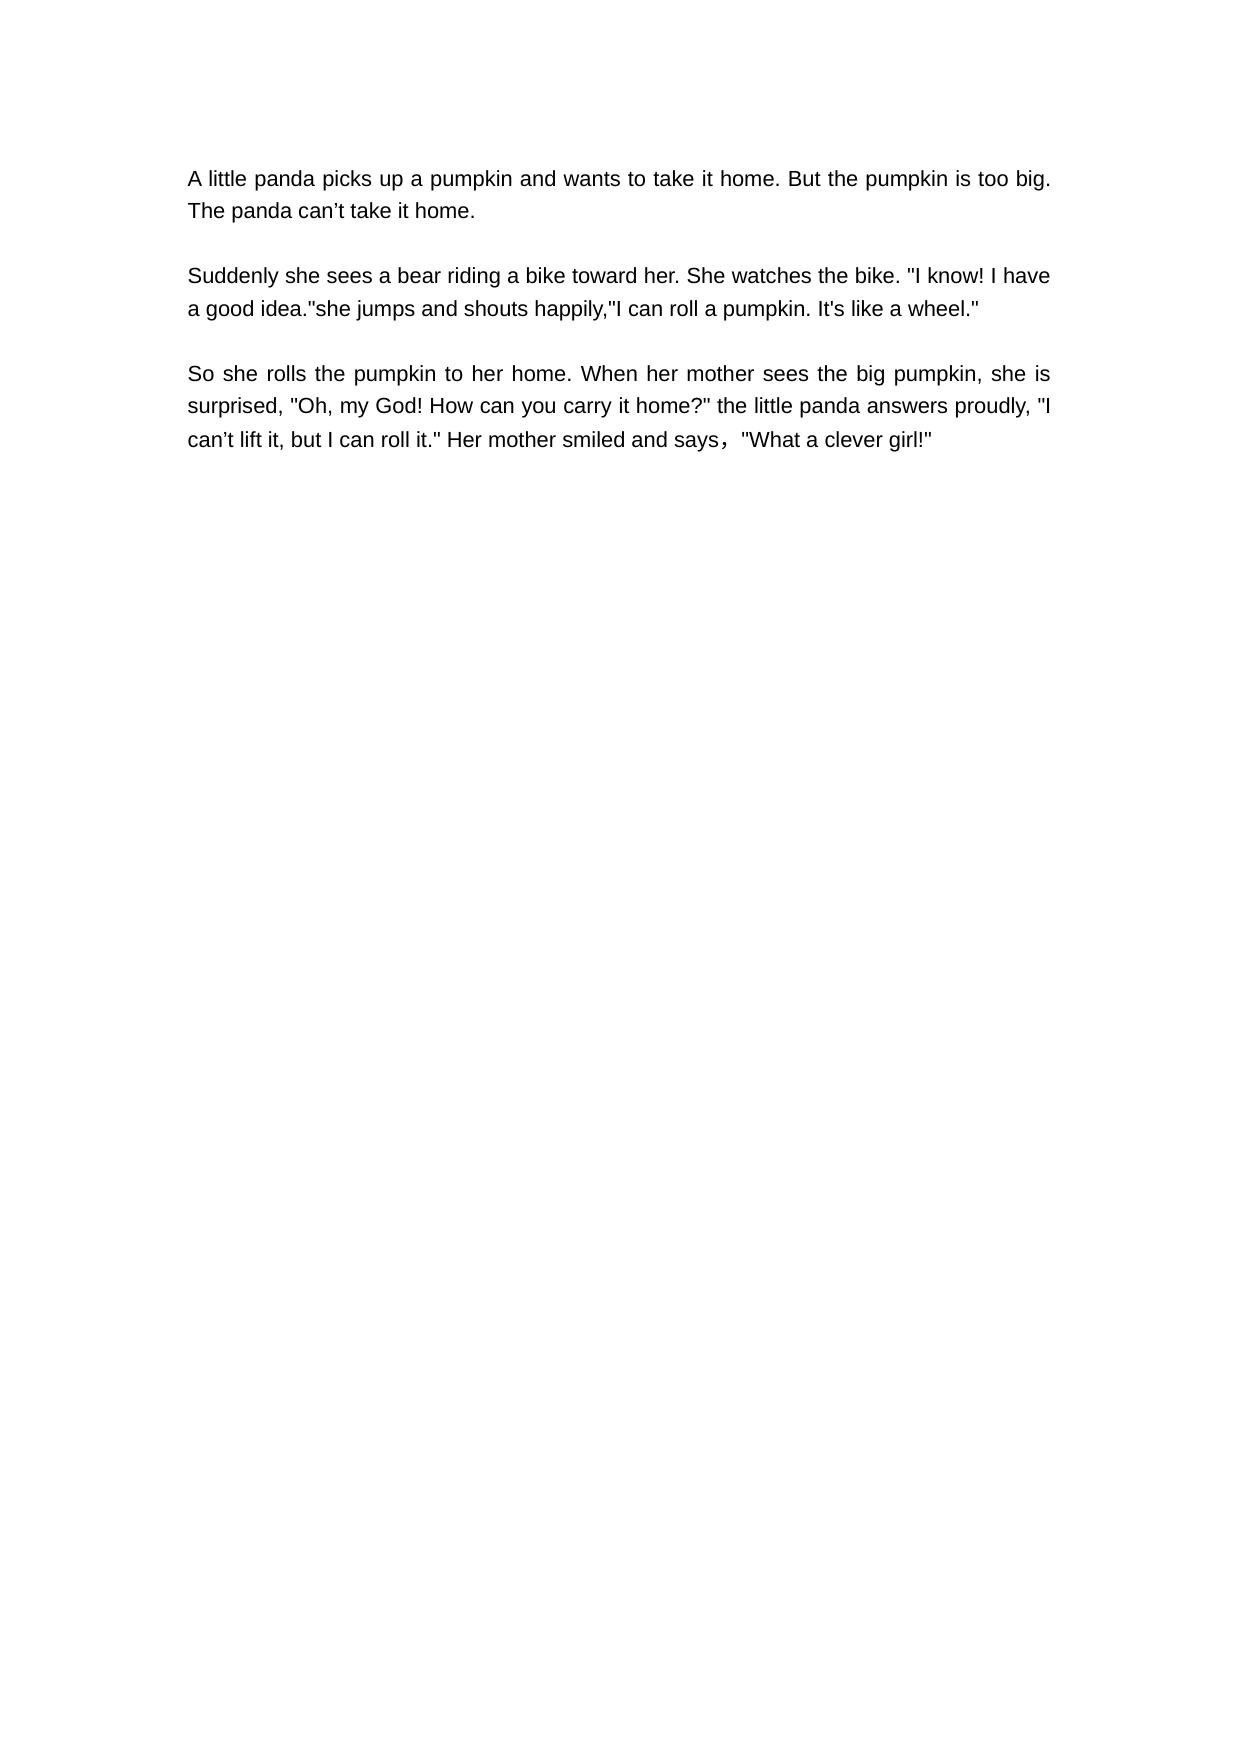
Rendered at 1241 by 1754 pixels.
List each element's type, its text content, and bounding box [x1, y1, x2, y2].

text A little panda picks up a pumpkin and wants to take it home. But the pumpkin is too big. The panda can’t take it home. [187, 162, 1053, 227]
text So she rolls the pumpkin to her home. When her mother sees the big pumpkin, she is surprised, "Oh, my God! How can you carry it home?" the little panda answers proudly, "I can’t lift it, but I can roll it." Her mother smiled and says，"What a clever girl!" [187, 357, 1053, 454]
text Suddenly she sees a bear riding a bike toward her. She watches the bike. "I know! I have a good idea."she jumps and shouts happily,"I can roll a pumpkin. It's like a wheel." [187, 259, 1053, 324]
